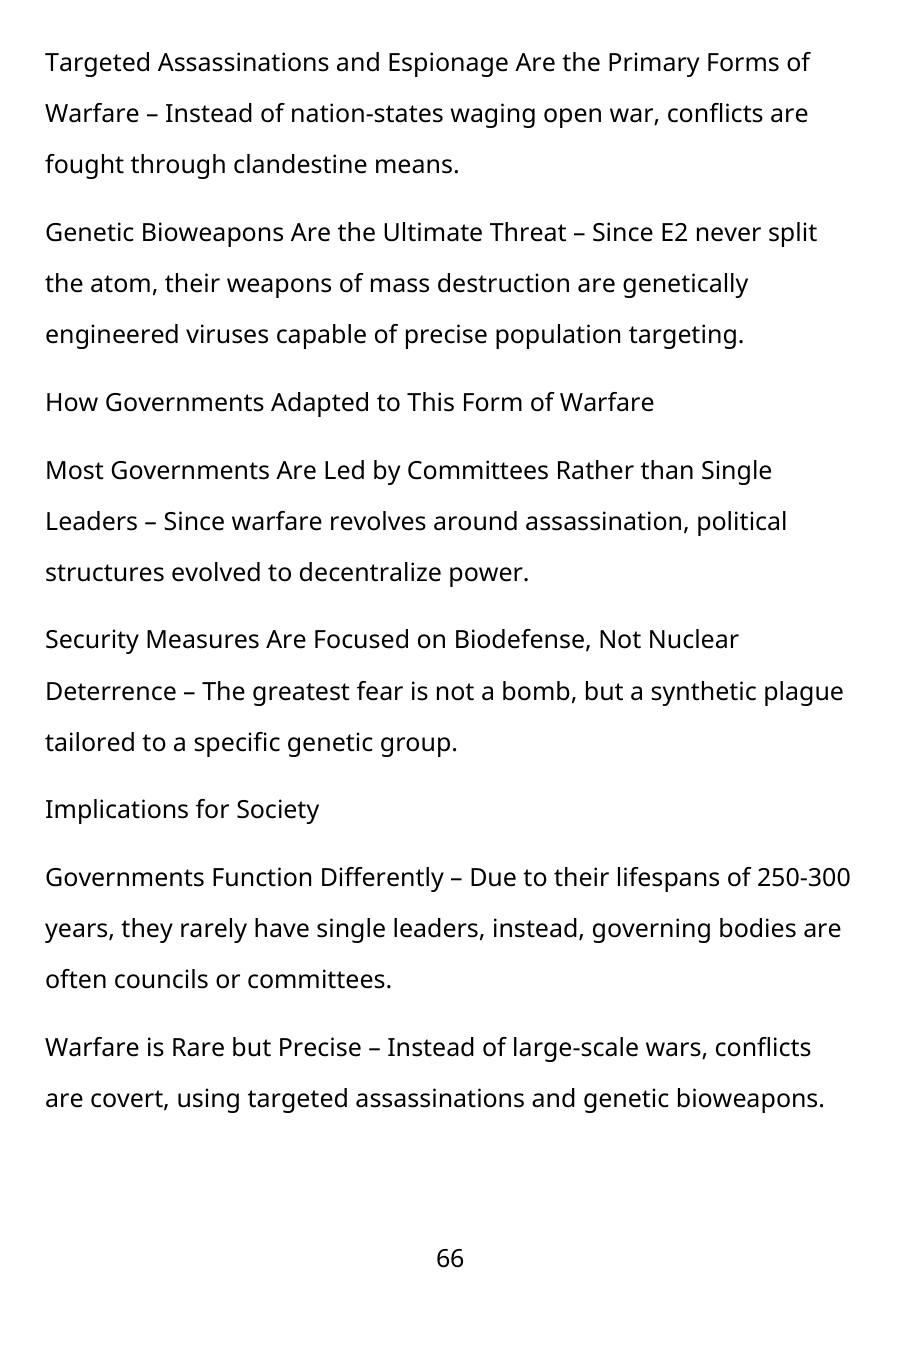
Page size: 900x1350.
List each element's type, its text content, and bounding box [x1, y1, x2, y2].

text Security Measures Are Focused on Biodefense, Not Nuclear Deterrence – The greatest fear is not a bomb, but a synthetic plague tailored to a specific genetic group. [45, 622, 855, 758]
text How Governments Adapted to This Form of Warfare [45, 384, 855, 419]
text Most Governments Are Led by Committees Rather than Single Leaders – Since warfare revolves around assassination, political structures evolved to decentralize power. [45, 452, 855, 588]
text Implications for Society [45, 792, 855, 826]
text Genetic Bioweapons Are the Ultimate Threat – Since E2 never split the atom, their weapons of mass destruction are genetically engineered viruses capable of precise population targeting. [45, 215, 855, 351]
text Governments Function Differently – Due to their lifespans of 250-300 years, they rarely have single leaders, instead, governing bodies are often councils or committees. [45, 859, 855, 996]
text Targeted Assassinations and Espionage Are the Primary Forms of Warfare – Instead of nation-states waging open war, conflicts are fought through clandestine means. [45, 45, 855, 181]
text Warfare is Rare but Precise – Instead of large-scale wars, conflicts are covert, using targeted assassinations and genetic bioweapons. [45, 1029, 855, 1114]
